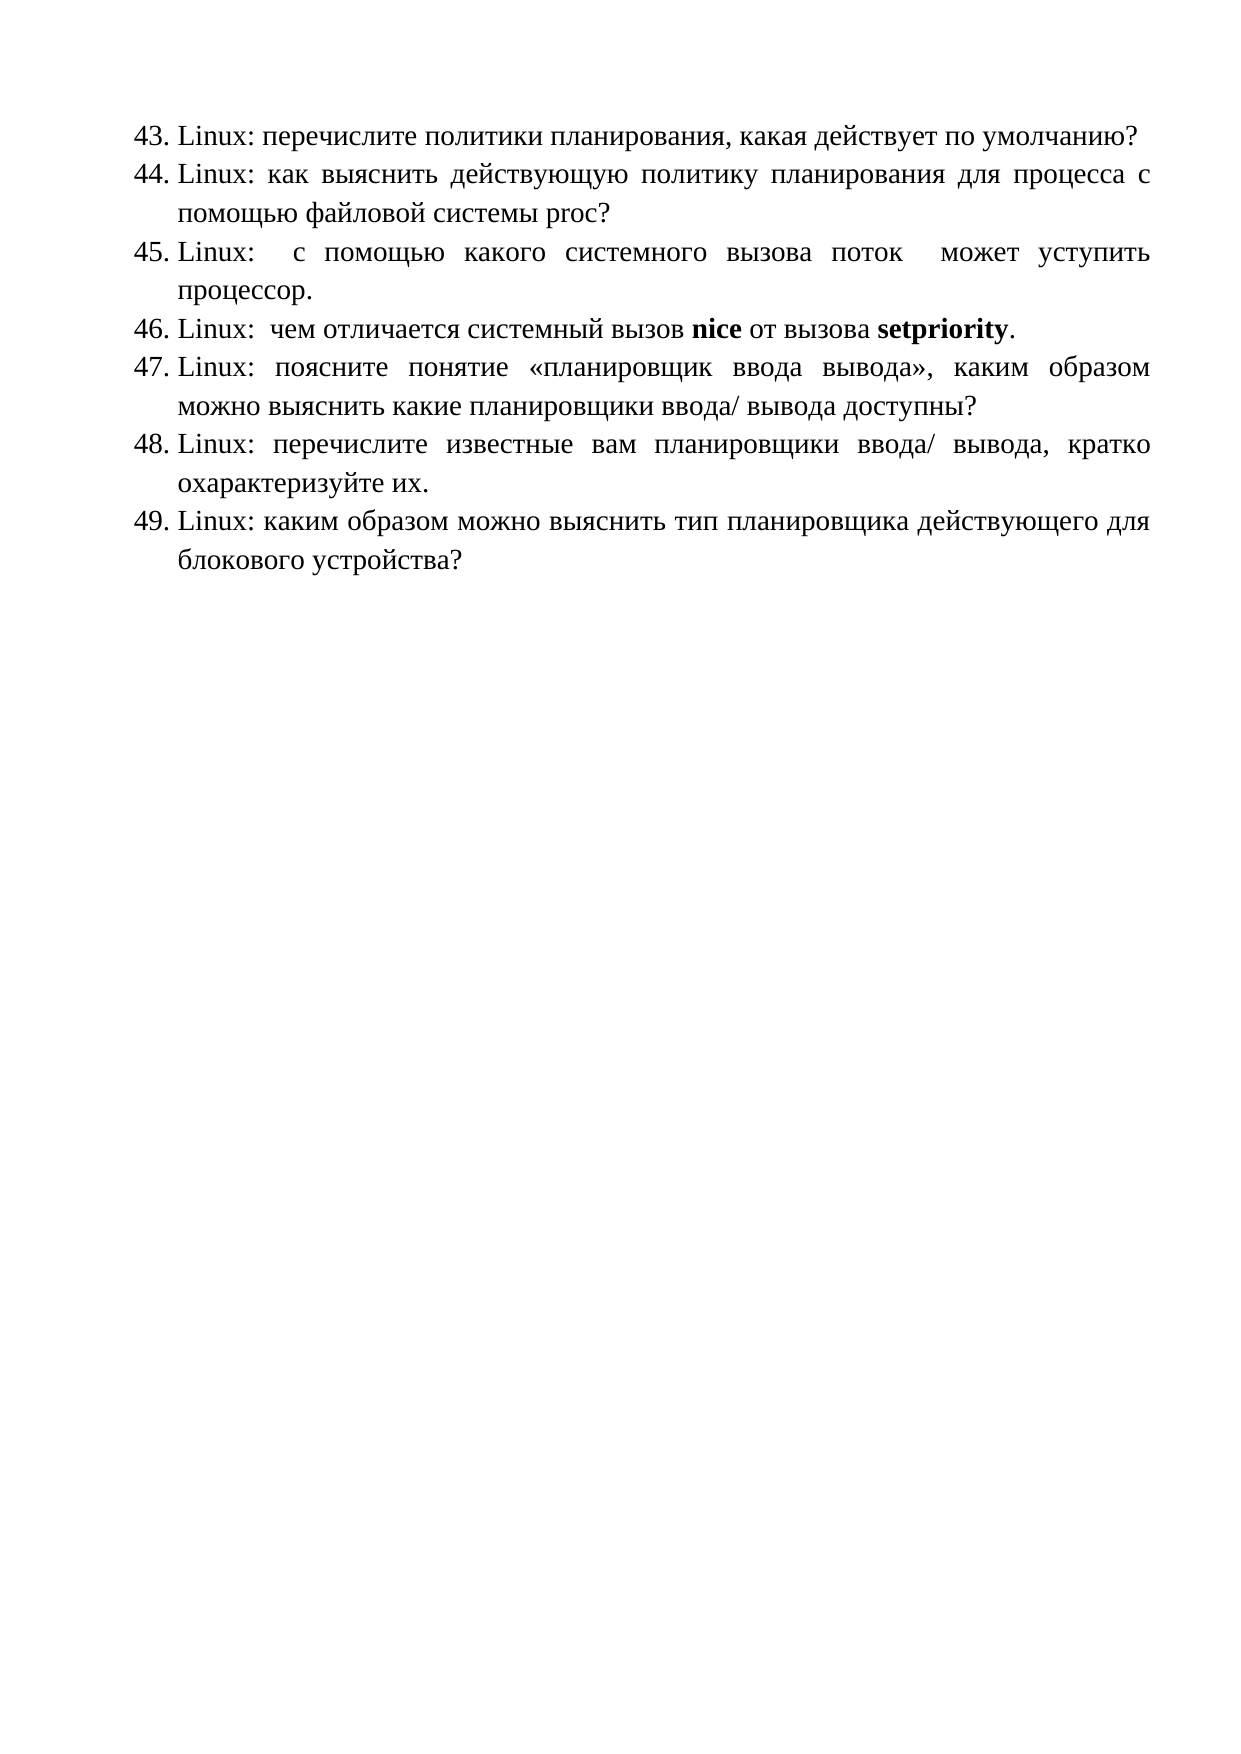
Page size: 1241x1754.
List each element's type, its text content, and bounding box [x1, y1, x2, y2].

list Linux: поясните понятие «планировщик ввода вывода», каким образом можно выяснить какие планировщики ввода/ вывода доступны? [177, 349, 1152, 421]
list Linux: перечислите известные вам планировщики ввода/ вывода, кратко охарактеризуйте их. [177, 426, 1152, 498]
list Linux: каким образом можно выяснить тип планировщика действующего для блокового устройства? [177, 503, 1152, 576]
list Linux: как выяснить действующую политику планирования для процесса с помощью файловой системы proc? [177, 157, 1152, 229]
list Linux: чем отличается системный вызов nice от вызова setpriority. [177, 311, 1152, 344]
list Linux: с помощью какого системного вызова поток может уступить процессор. [177, 234, 1152, 306]
list Linux: перечислите политики планирования, какая действует по умолчанию? [177, 118, 1152, 152]
